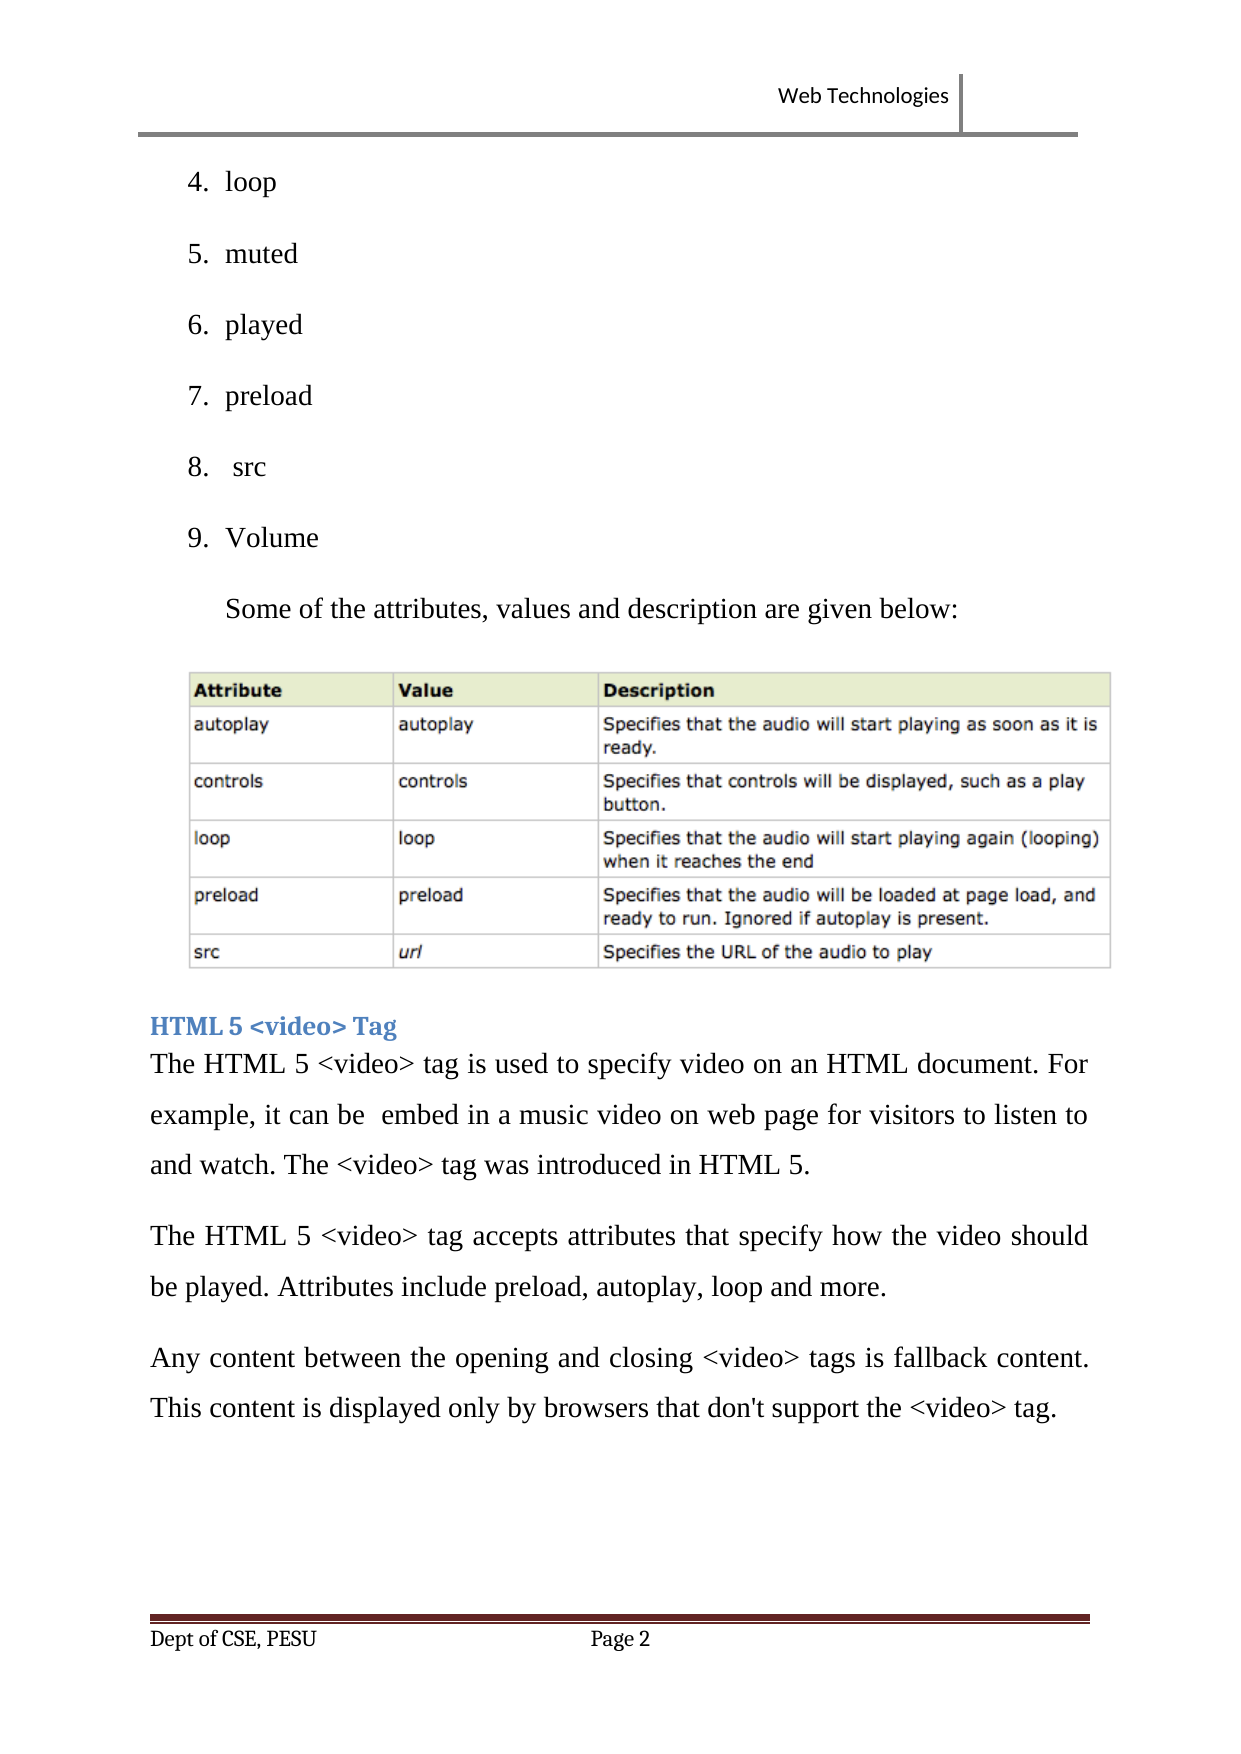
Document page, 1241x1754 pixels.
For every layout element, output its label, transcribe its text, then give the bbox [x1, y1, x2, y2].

list muted [187, 236, 1090, 269]
list preload [187, 378, 1090, 412]
list loop [187, 164, 1090, 198]
subtitle HTML 5 <video> Tag [150, 1011, 1090, 1042]
text The HTML 5 <video> tag accepts attributes that specify how the video should be played. Attributes include preload, autoplay, loop and more. [150, 1218, 1090, 1302]
text The HTML 5 <video> tag is used to specify video on an HTML document. For example, it can be embed in a music video on web page for visitors to listen to and watch. The <video> tag was introduced in HTML 5. [150, 1047, 1090, 1181]
list src [187, 449, 1090, 483]
list played [187, 307, 1090, 340]
list Volume [187, 520, 1090, 554]
text Some of the attributes, values and description are given below: [225, 591, 1090, 625]
picture [179, 662, 1120, 976]
text Any content between the opening and closing <video> tags is fallback content. This content is displayed only by browsers that don't support the <video> tag. [150, 1340, 1090, 1424]
